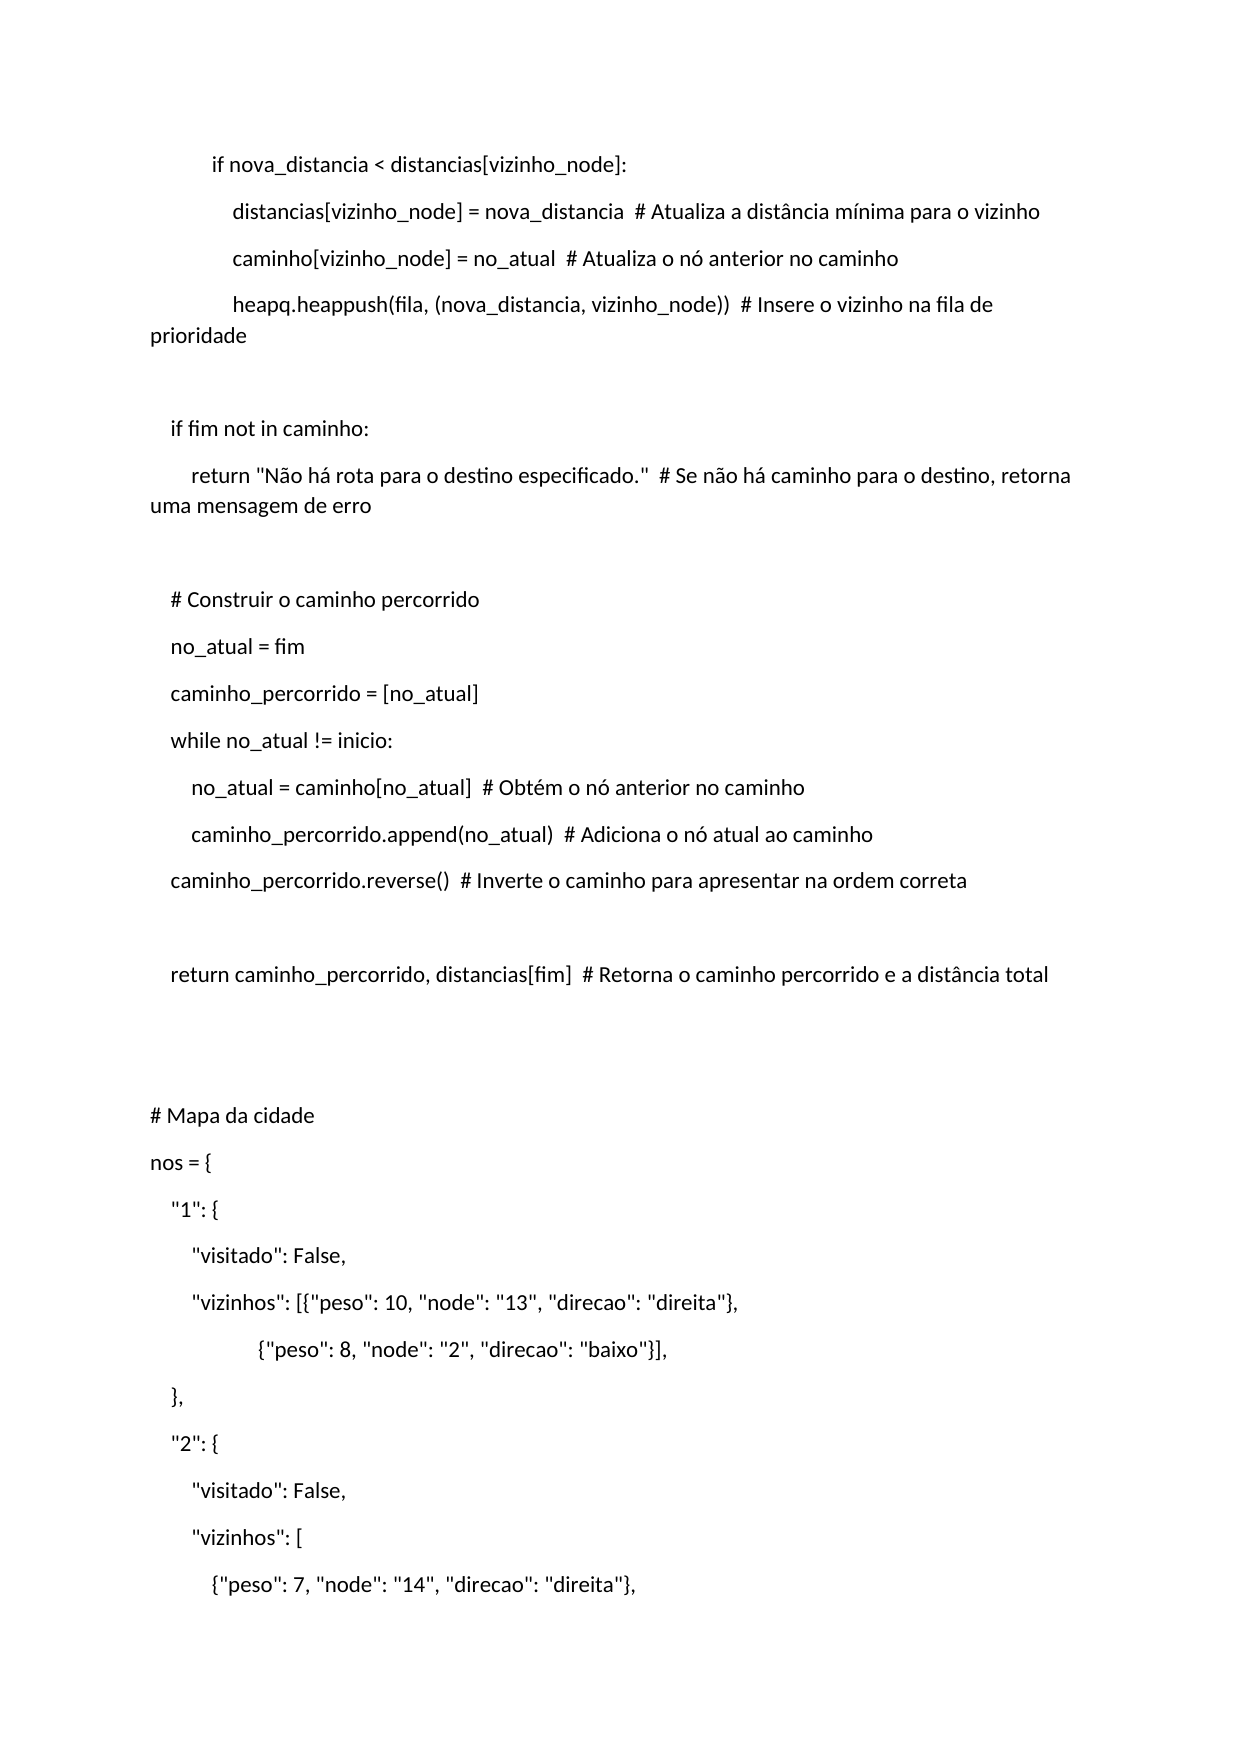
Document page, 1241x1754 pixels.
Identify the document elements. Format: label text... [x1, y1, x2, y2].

text caminho[vizinho_node] = no_atual # Atualiza o nó anterior no caminho [150, 244, 1090, 272]
text caminho_percorrido.append(no_atual) # Adiciona o nó atual ao caminho [150, 820, 1090, 848]
text "visitado": False, [150, 1476, 1090, 1504]
text no_atual = fim [150, 632, 1090, 660]
text return caminho_percorrido, distancias[fim] # Retorna o caminho percorrido e a distância total [150, 960, 1090, 988]
text "visitado": False, [150, 1242, 1090, 1270]
text }, [150, 1382, 1090, 1410]
text return "Não há rota para o destino especificado." # Se não há caminho para o destino, retorna uma mensagem de erro [150, 461, 1090, 520]
text if fim not in caminho: [150, 414, 1090, 443]
text heapq.heappush(fila, (nova_distancia, vizinho_node)) # Insere o vizinho na fila de prioridade [150, 291, 1090, 349]
text "vizinhos": [ [150, 1523, 1090, 1551]
text no_atual = caminho[no_atual] # Obtém o nó anterior no caminho [150, 773, 1090, 801]
text distancias[vizinho_node] = nova_distancia # Atualiza a distância mínima para o vizinho [150, 197, 1090, 225]
text {"peso": 7, "node": "14", "direcao": "direita"}, [150, 1570, 1090, 1598]
text # Mapa da cidade [150, 1101, 1090, 1129]
text caminho_percorrido = [no_atual] [150, 679, 1090, 707]
text # Construir o caminho percorrido [150, 585, 1090, 613]
text if nova_distancia < distancias[vizinho_node]: [150, 150, 1090, 178]
text "vizinhos": [{"peso": 10, "node": "13", "direcao": "direita"}, [150, 1288, 1090, 1317]
text {"peso": 8, "node": "2", "direcao": "baixo"}], [150, 1335, 1090, 1363]
text while no_atual != inicio: [150, 726, 1090, 754]
text "2": { [150, 1429, 1090, 1457]
text "1": { [150, 1195, 1090, 1223]
text caminho_percorrido.reverse() # Inverte o caminho para apresentar na ordem correta [150, 867, 1090, 895]
text nos = { [150, 1148, 1090, 1176]
